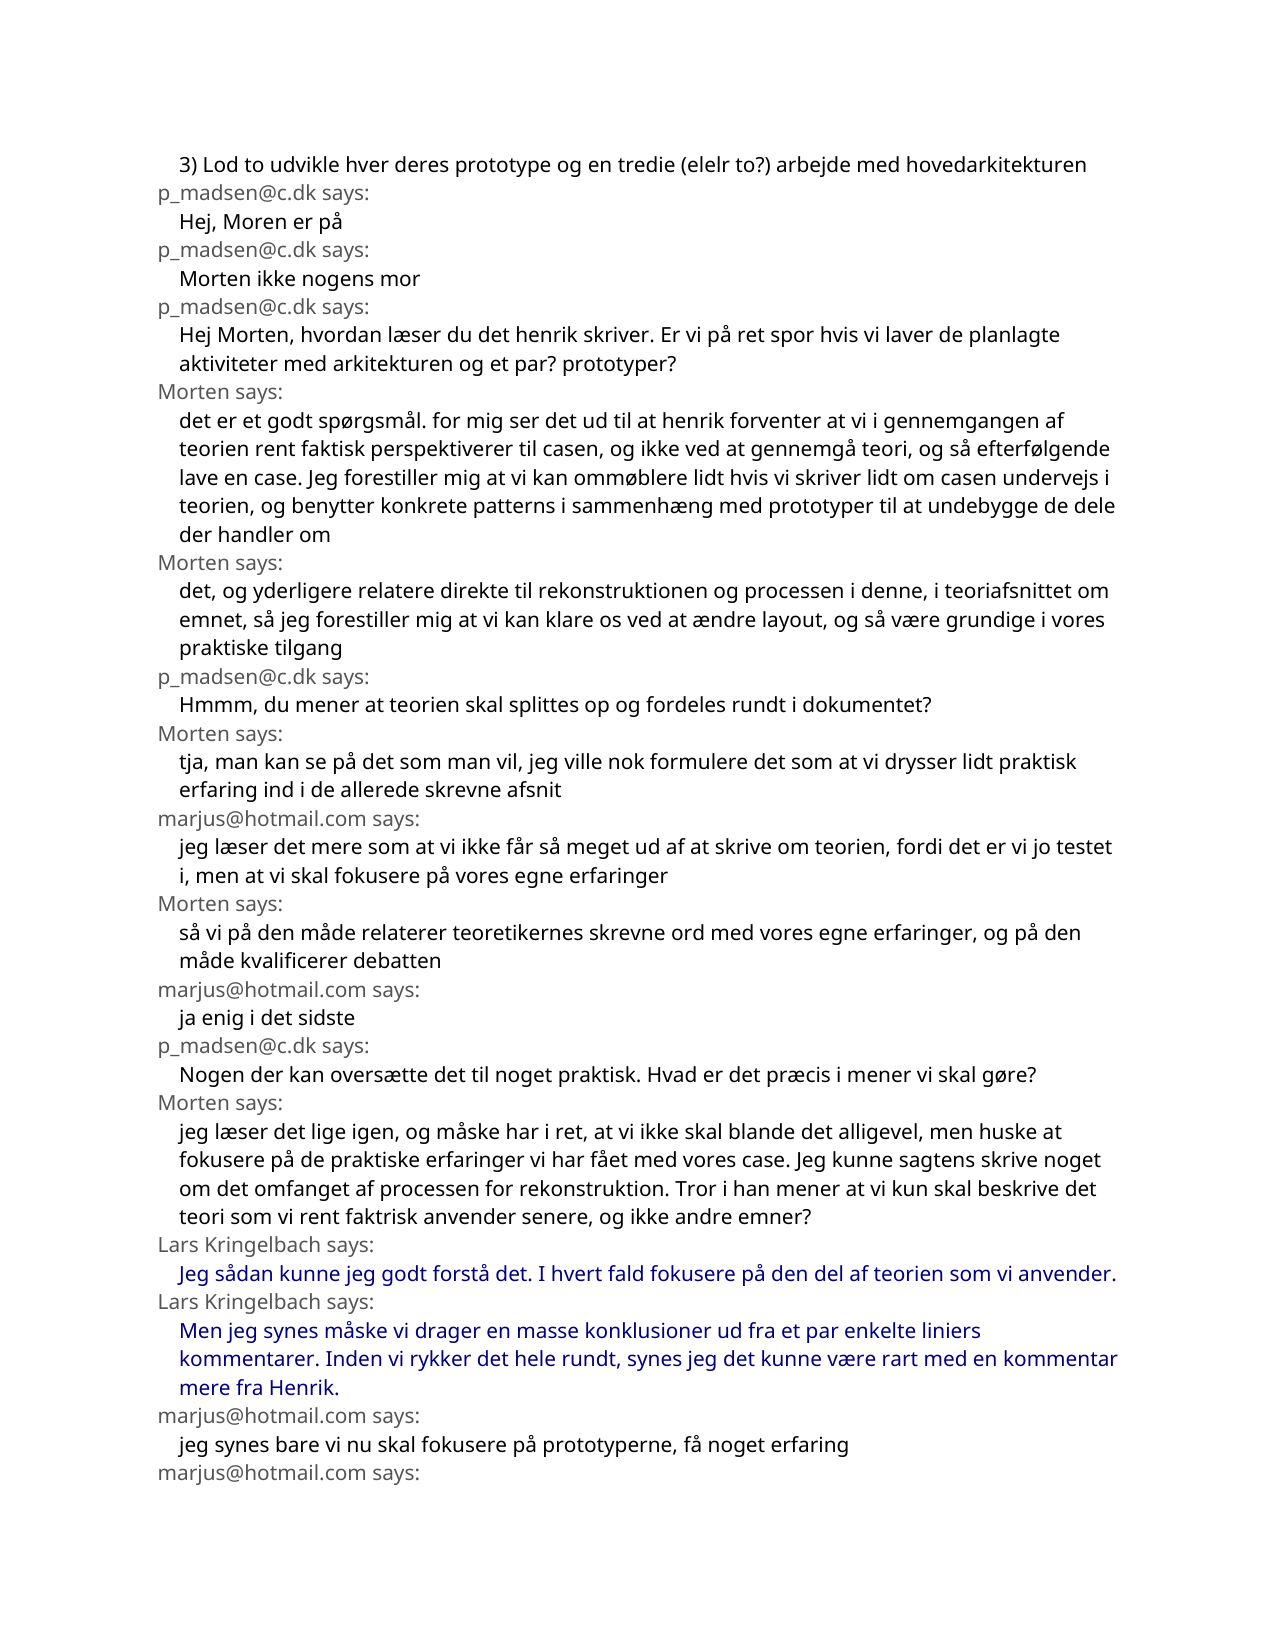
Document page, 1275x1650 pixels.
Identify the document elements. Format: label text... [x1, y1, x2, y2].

text så vi på den måde relaterer teoretikernes skrevne ord med vores egne erfaringer, og på den måde kvalificerer debatten [179, 918, 1123, 975]
text Jeg sådan kunne jeg godt forstå det. I hvert fald fokusere på den del af teorien som vi anvender. [179, 1259, 1123, 1287]
text jeg læser det lige igen, og måske har i ret, at vi ikke skal blande det alligevel, men huske at fokusere på de praktiske erfaringer vi har fået med vores case. Jeg kunne sagtens skrive noget om det omfanget af processen for rekonstruktion. Tror i han mener at vi kun skal beskrive det teori som vi rent faktrisk anvender senere, og ikke andre emner? [179, 1117, 1123, 1231]
text Morten says: [157, 1088, 1123, 1117]
text p_madsen@c.dk says: [157, 292, 1123, 321]
text Morten says: [157, 719, 1123, 747]
text Nogen der kan oversætte det til noget praktisk. Hvad er det præcis i mener vi skal gøre? [179, 1060, 1123, 1088]
text p_madsen@c.dk says: [157, 662, 1123, 690]
text Hej, Moren er på [179, 207, 1123, 235]
text Men jeg synes måske vi drager en masse konklusioner ud fra et par enkelte liniers kommentarer. Inden vi rykker det hele rundt, synes jeg det kunne være rart med en kommentar mere fra Henrik. [179, 1316, 1123, 1401]
text Lars Kringelbach says: [157, 1231, 1123, 1259]
text Morten says: [157, 889, 1123, 918]
text marjus@hotmail.com says: [157, 1458, 1123, 1487]
text det er et godt spørgsmål. for mig ser det ud til at henrik forventer at vi i gennemgangen af teorien rent faktisk perspektiverer til casen, og ikke ved at gennemgå teori, og så efterfølgende lave en case. Jeg forestiller mig at vi kan ommøblere lidt hvis vi skriver lidt om casen undervejs i teorien, og benytter konkrete patterns i sammenhæng med prototyper til at undebygge de dele der handler om [179, 406, 1123, 548]
text jeg synes bare vi nu skal fokusere på prototyperne, få noget erfaring [179, 1430, 1123, 1458]
text p_madsen@c.dk says: [157, 1032, 1123, 1060]
text Morten says: [157, 548, 1123, 577]
text p_madsen@c.dk says: [157, 178, 1123, 207]
text jeg læser det mere som at vi ikke får så meget ud af at skrive om teorien, fordi det er vi jo testet i, men at vi skal fokusere på vores egne erfaringer [179, 832, 1123, 889]
text tja, man kan se på det som man vil, jeg ville nok formulere det som at vi drysser lidt praktisk erfaring ind i de allerede skrevne afsnit [179, 747, 1123, 804]
text marjus@hotmail.com says: [157, 804, 1123, 832]
text Morten says: [157, 377, 1123, 406]
text ja enig i det sidste [179, 1003, 1123, 1032]
text marjus@hotmail.com says: [157, 975, 1123, 1003]
text det, og yderligere relatere direkte til rekonstruktionen og processen i denne, i teoriafsnittet om emnet, så jeg forestiller mig at vi kan klare os ved at ændre layout, og så være grundige i vores praktiske tilgang [179, 577, 1123, 662]
text Morten ikke nogens mor [179, 264, 1123, 292]
text p_madsen@c.dk says: [157, 235, 1123, 264]
text Hmmm, du mener at teorien skal splittes op og fordeles rundt i dokumentet? [179, 690, 1123, 719]
text 3) Lod to udvikle hver deres prototype og en tredie (elelr to?) arbejde med hovedarkitekturen [179, 150, 1123, 178]
text Lars Kringelbach says: [157, 1287, 1123, 1316]
text marjus@hotmail.com says: [157, 1401, 1123, 1430]
text Hej Morten, hvordan læser du det henrik skriver. Er vi på ret spor hvis vi laver de planlagte aktiviteter med arkitekturen og et par? prototyper? [179, 321, 1123, 377]
